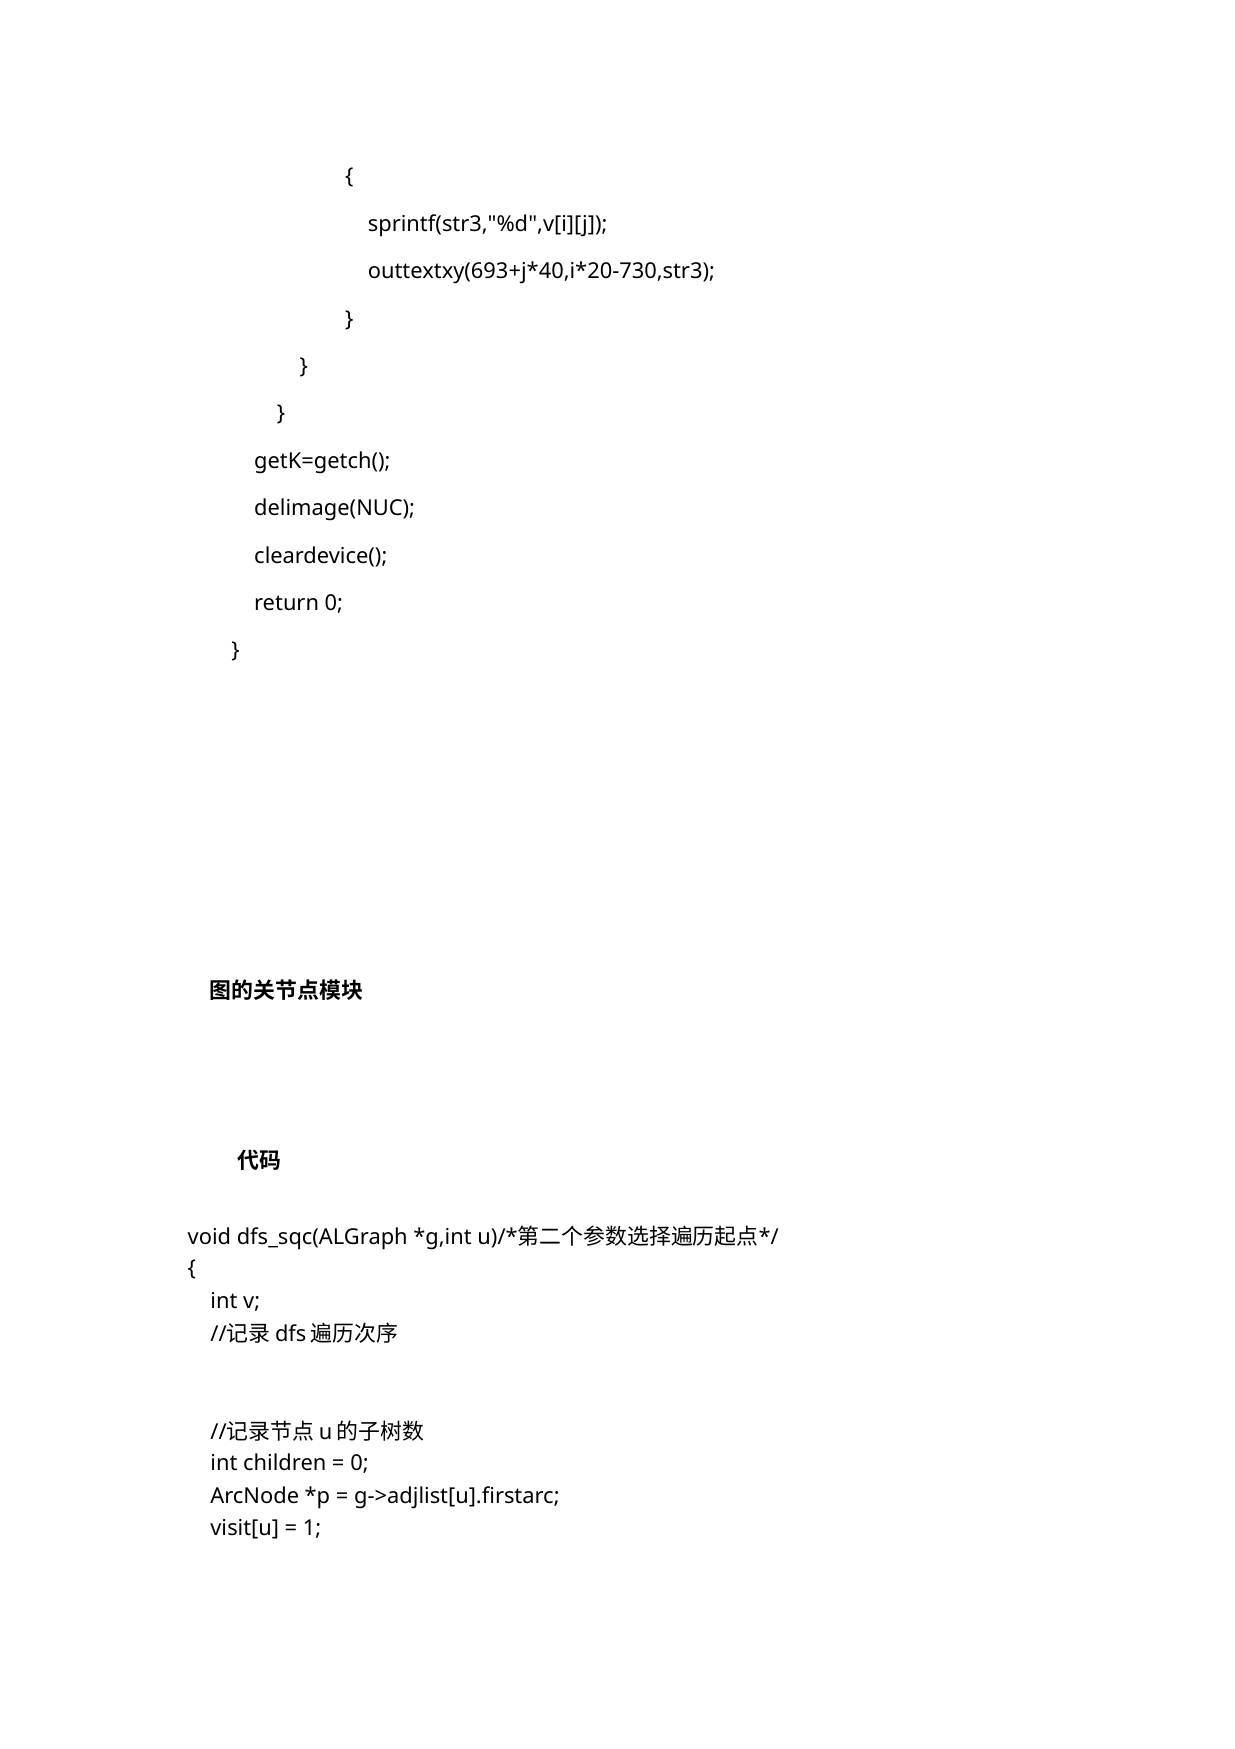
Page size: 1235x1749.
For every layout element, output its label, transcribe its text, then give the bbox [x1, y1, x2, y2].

text outtextxy(693+j*40,i*20-730,str3); [187, 254, 1047, 286]
text { [187, 1251, 1047, 1283]
subtitle 代码 [187, 1143, 1047, 1176]
text int children = 0; [187, 1446, 1047, 1478]
text delimage(NUC); [187, 491, 1047, 523]
text } [187, 396, 1047, 428]
text //记录dfs遍历次序 [187, 1316, 1047, 1348]
text ArcNode *p = g->adjlist[u].firstarc; [187, 1478, 1047, 1511]
text int v; [187, 1283, 1047, 1316]
text return 0; [187, 586, 1047, 618]
text cleardevice(); [187, 538, 1047, 571]
text getK=getch(); [187, 443, 1047, 476]
text } [187, 633, 1047, 666]
text //记录节点u的子树数 [187, 1413, 1047, 1446]
text 图的关节点模块 [187, 973, 1047, 1005]
text visit[u] = 1; [187, 1511, 1047, 1543]
text sprintf(str3,"%d",v[i][j]); [187, 206, 1047, 239]
text } [187, 301, 1047, 334]
text void dfs_sqc(ALGraph *g,int u)/*第二个参数选择遍历起点*/ [187, 1218, 1047, 1251]
text { [187, 159, 1047, 192]
text } [187, 349, 1047, 381]
